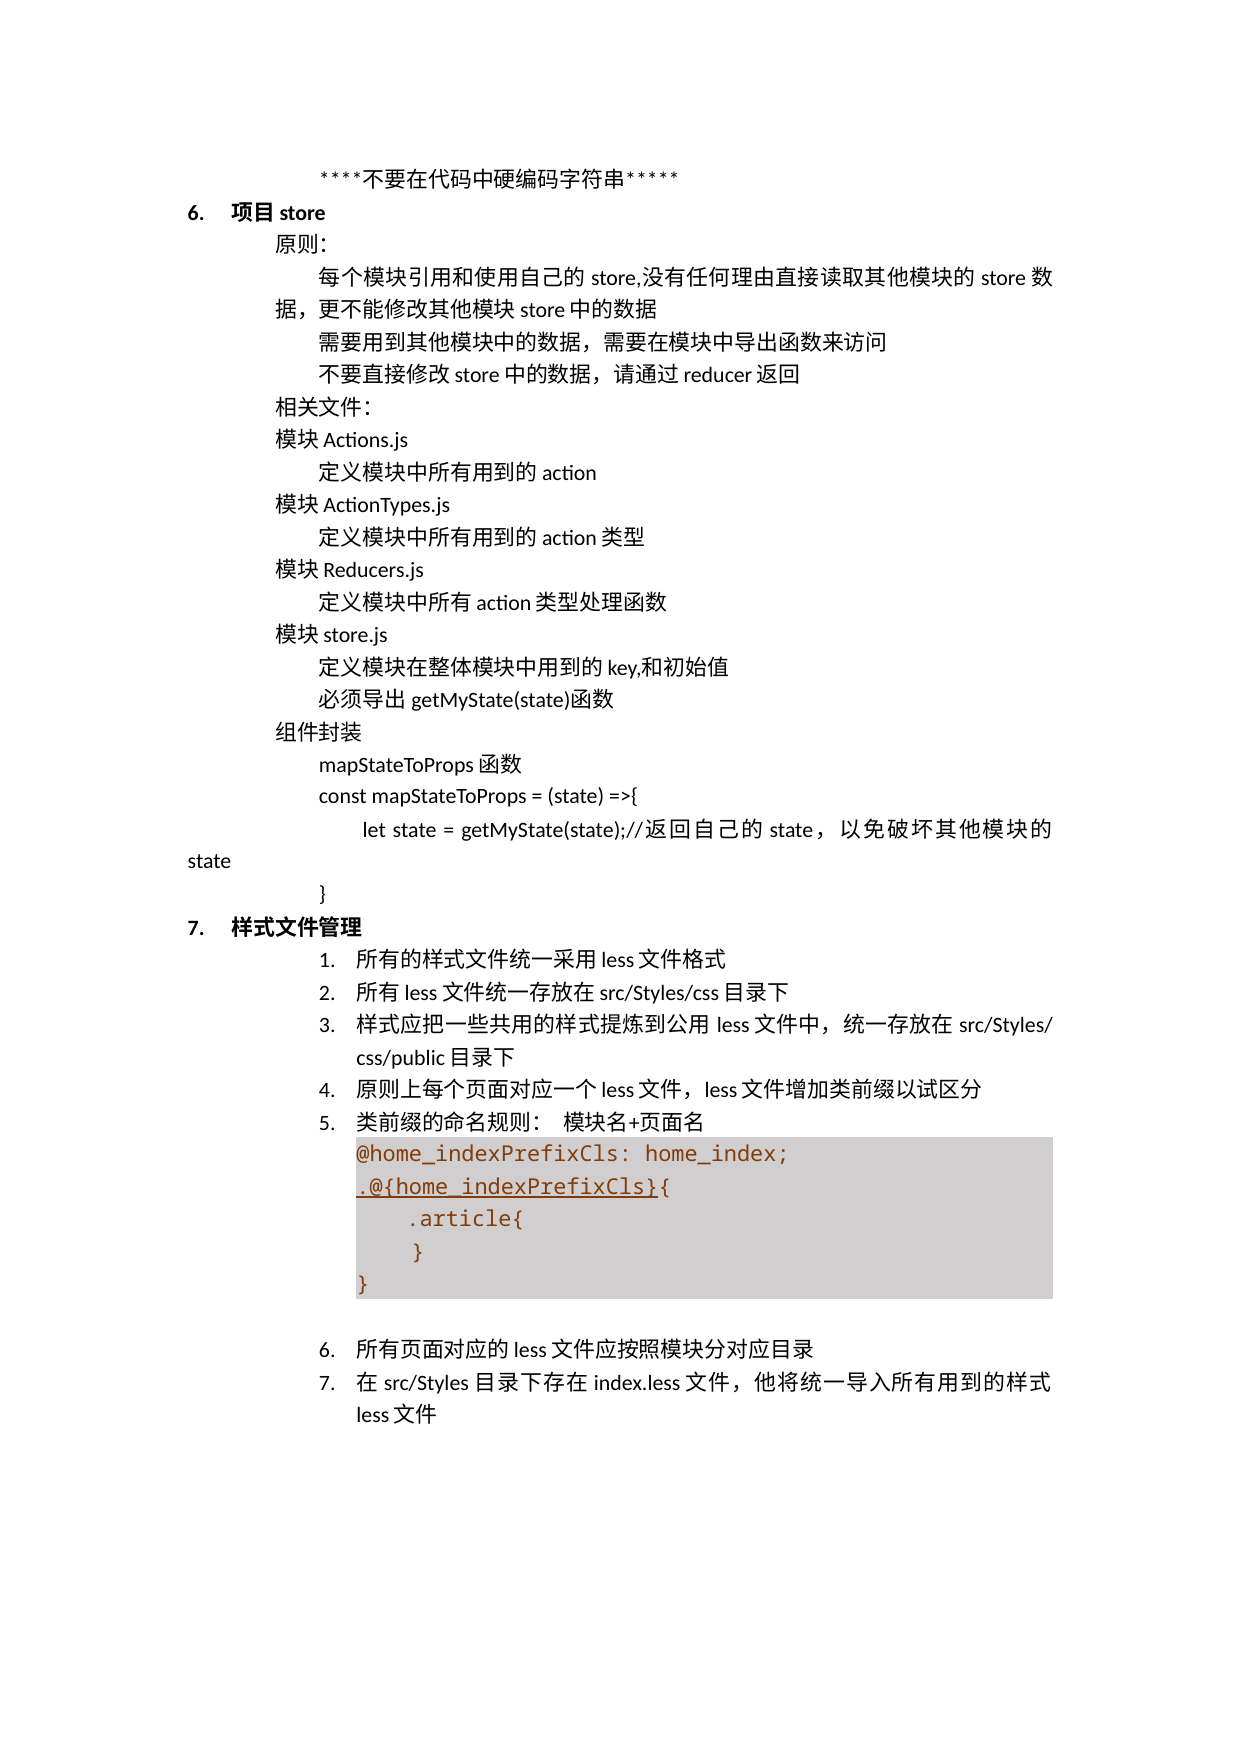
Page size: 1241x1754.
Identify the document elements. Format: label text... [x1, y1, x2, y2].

list } [356, 1267, 1053, 1299]
list } [356, 1234, 1053, 1267]
list .@{home_indexPrefixCls}{ [356, 1169, 1053, 1202]
text 模块Actions.js [275, 422, 1053, 454]
text 定义模块中所有用到的action [275, 454, 1053, 487]
text } [275, 877, 1053, 909]
list 类前缀的命名规则： 模块名+页面名 [319, 1104, 1053, 1137]
text 原则： [275, 227, 1053, 259]
text 模块Reducers.js [187, 552, 1053, 584]
text 必须导出 getMyState(state)函数 [187, 682, 1053, 714]
list 所有less文件统一存放在src/Styles/css目录下 [319, 974, 1053, 1007]
text 每个模块引用和使用自己的store,没有任何理由直接读取其他模块的store数据，更不能修改其他模块store中的数据 [275, 259, 1053, 324]
text 需要用到其他模块中的数据，需要在模块中导出函数来访问 [275, 324, 1053, 357]
text let state = getMyState(state);//返回自己的state，以免破坏其他模块的state [187, 812, 1053, 877]
text mapStateToProps函数 [187, 747, 1053, 779]
text 定义模块中所有action类型处理函数 [187, 584, 1053, 617]
text 模块store.js [187, 617, 1053, 649]
text 定义模块中所有用到的action类型 [275, 519, 1053, 552]
list 样式文件管理 [187, 909, 1053, 942]
text 组件封装 [187, 714, 1053, 747]
list 样式应把一些共用的样式提炼到公用less文件中，统一存放在src/Styles/css/public目录下 [319, 1007, 1053, 1072]
text 定义模块在整体模块中用到的key,和初始值 [187, 649, 1053, 682]
list 在src/Styles目录下存在index.less文件，他将统一导入所有用到的样式less文件 [319, 1364, 1053, 1429]
text 模块ActionTypes.js [275, 487, 1053, 519]
list 所有页面对应的less文件应按照模块分对应目录 [319, 1332, 1053, 1364]
list 所有的样式文件统一采用less文件格式 [319, 942, 1053, 974]
list @home_indexPrefixCls: home_index; [356, 1137, 1053, 1169]
text ****不要在代码中硬编码字符串***** [275, 162, 1053, 194]
text const mapStateToProps = (state) =>{ [187, 779, 1053, 812]
text 不要直接修改store中的数据，请通过reducer返回 [275, 357, 1053, 389]
list 项目store [187, 194, 1053, 227]
text 相关文件： [275, 389, 1053, 422]
list .article{ [356, 1202, 1053, 1234]
list 原则上每个页面对应一个less文件，less文件增加类前缀以试区分 [319, 1072, 1053, 1104]
